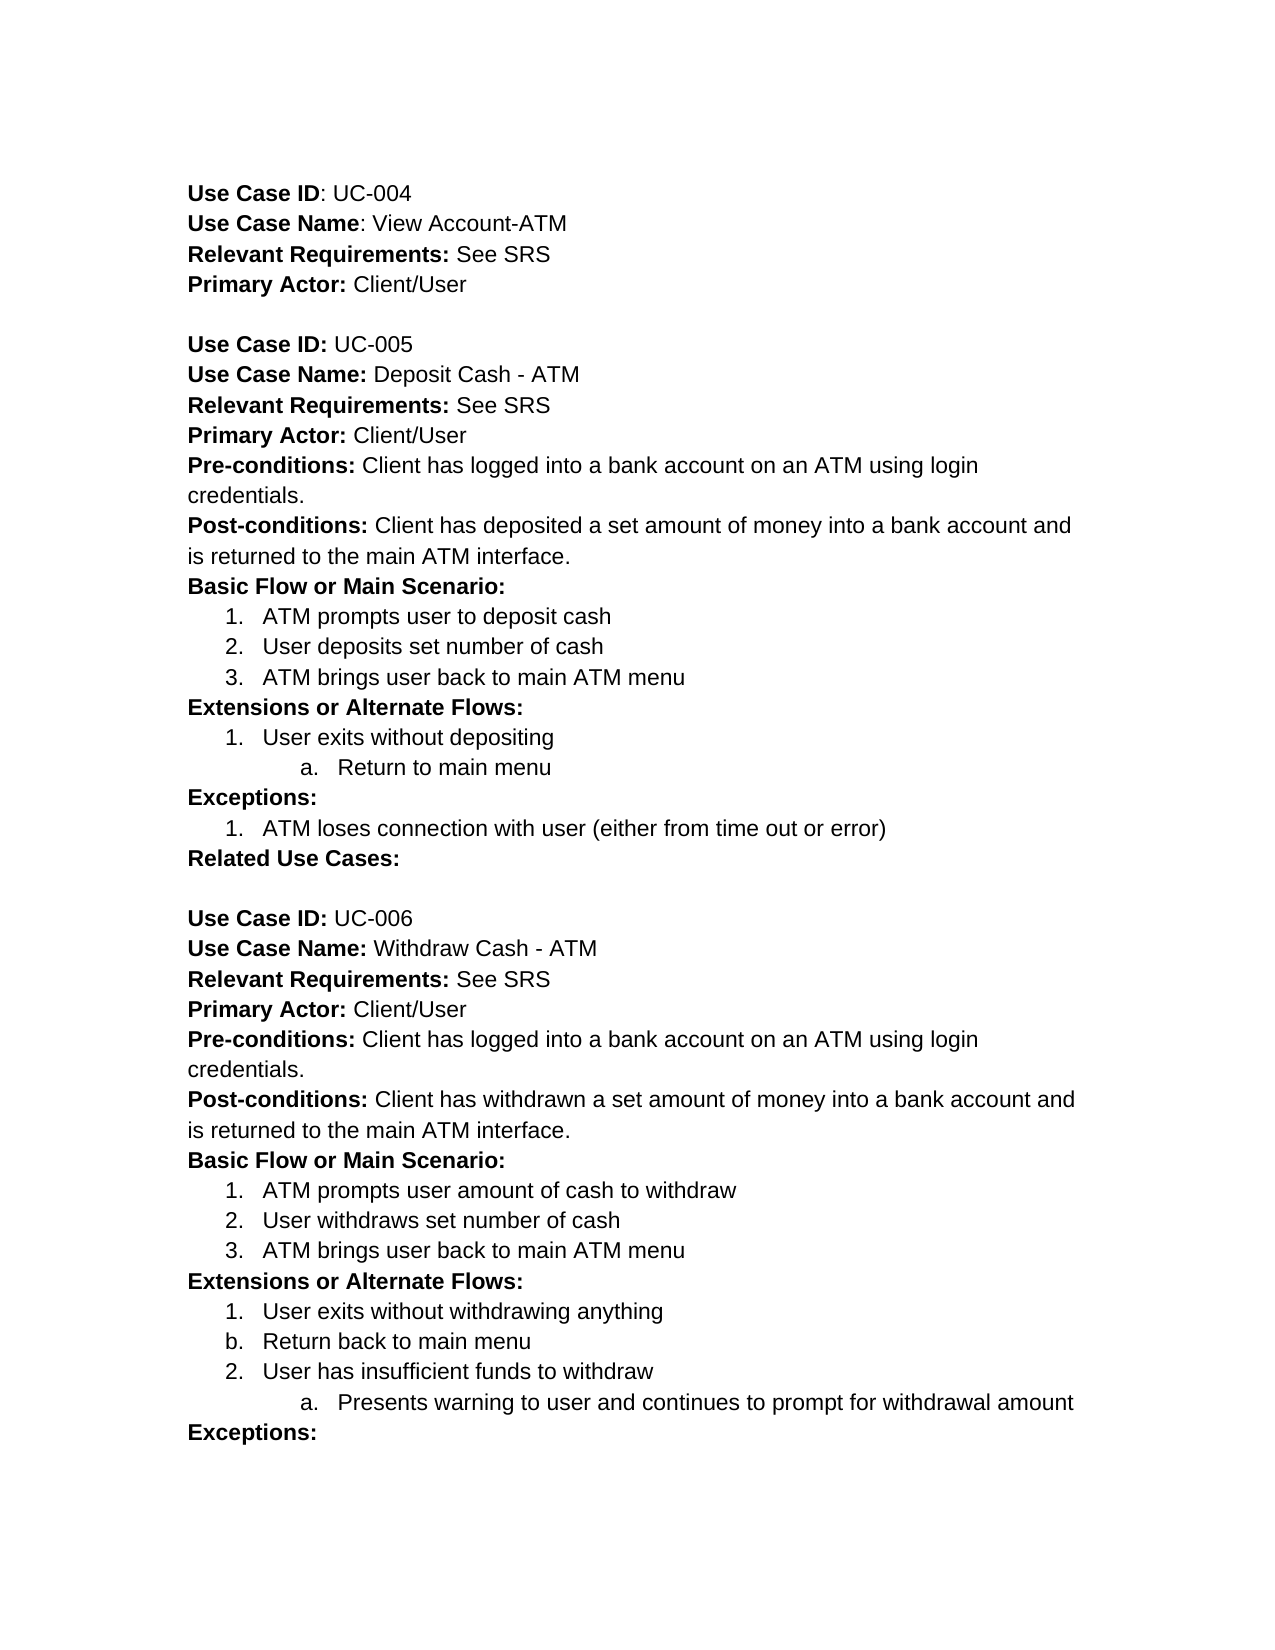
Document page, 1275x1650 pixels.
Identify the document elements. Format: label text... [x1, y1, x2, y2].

text Use Case Name: View Account-ATM [187, 210, 1087, 237]
text Use Case ID: UC-005 [187, 331, 1087, 358]
text Extensions or Alternate Flows: [187, 1268, 1087, 1294]
list ATM prompts user to deposit cash [225, 603, 1087, 629]
text Post-conditions: Client has deposited a set amount of money into a bank account and is returned to the main ATM interface. [187, 512, 1087, 569]
list User deposits set number of cash [225, 633, 1087, 660]
list ATM prompts user amount of cash to withdraw [225, 1177, 1087, 1203]
list User exits without depositing [225, 724, 1087, 750]
text Pre-conditions: Client has logged into a bank account on an ATM using login credentials. [187, 1026, 1087, 1083]
list Return to main menu [300, 754, 1087, 781]
list User withdraws set number of cash [225, 1207, 1087, 1234]
text Primary Actor: Client/User [187, 271, 1087, 297]
text Use Case ID: UC-004 [187, 180, 1087, 207]
text Relevant Requirements: See SRS [187, 966, 1087, 992]
text Use Case Name: Withdraw Cash - ATM [187, 935, 1087, 962]
list Presents warning to user and continues to prompt for withdrawal amount [300, 1388, 1087, 1415]
text Basic Flow or Main Scenario: [187, 1147, 1087, 1173]
list User has insufficient funds to withdraw [225, 1358, 1087, 1385]
text Use Case ID: UC-006 [187, 905, 1087, 932]
text Pre-conditions: Client has logged into a bank account on an ATM using login credentials. [187, 452, 1087, 509]
text Related Use Cases: [187, 845, 1087, 871]
text Relevant Requirements: See SRS [187, 392, 1087, 418]
text Post-conditions: Client has withdrawn a set amount of money into a bank account and is returned to the main ATM interface. [187, 1086, 1087, 1143]
text Primary Actor: Client/User [187, 422, 1087, 448]
list ATM loses connection with user (either from time out or error) [225, 814, 1087, 841]
list ATM brings user back to main ATM menu [225, 1237, 1087, 1264]
text Extensions or Alternate Flows: [187, 694, 1087, 720]
text Relevant Requirements: See SRS [187, 241, 1087, 267]
text Exceptions: [187, 784, 1087, 811]
list User exits without withdrawing anything [225, 1298, 1087, 1324]
text Use Case Name: Deposit Cash - ATM [187, 361, 1087, 388]
list Return back to main menu [225, 1328, 1087, 1354]
text Exceptions: [187, 1419, 1087, 1445]
text Basic Flow or Main Scenario: [187, 573, 1087, 599]
list ATM brings user back to main ATM menu [225, 663, 1087, 690]
text Primary Actor: Client/User [187, 996, 1087, 1022]
